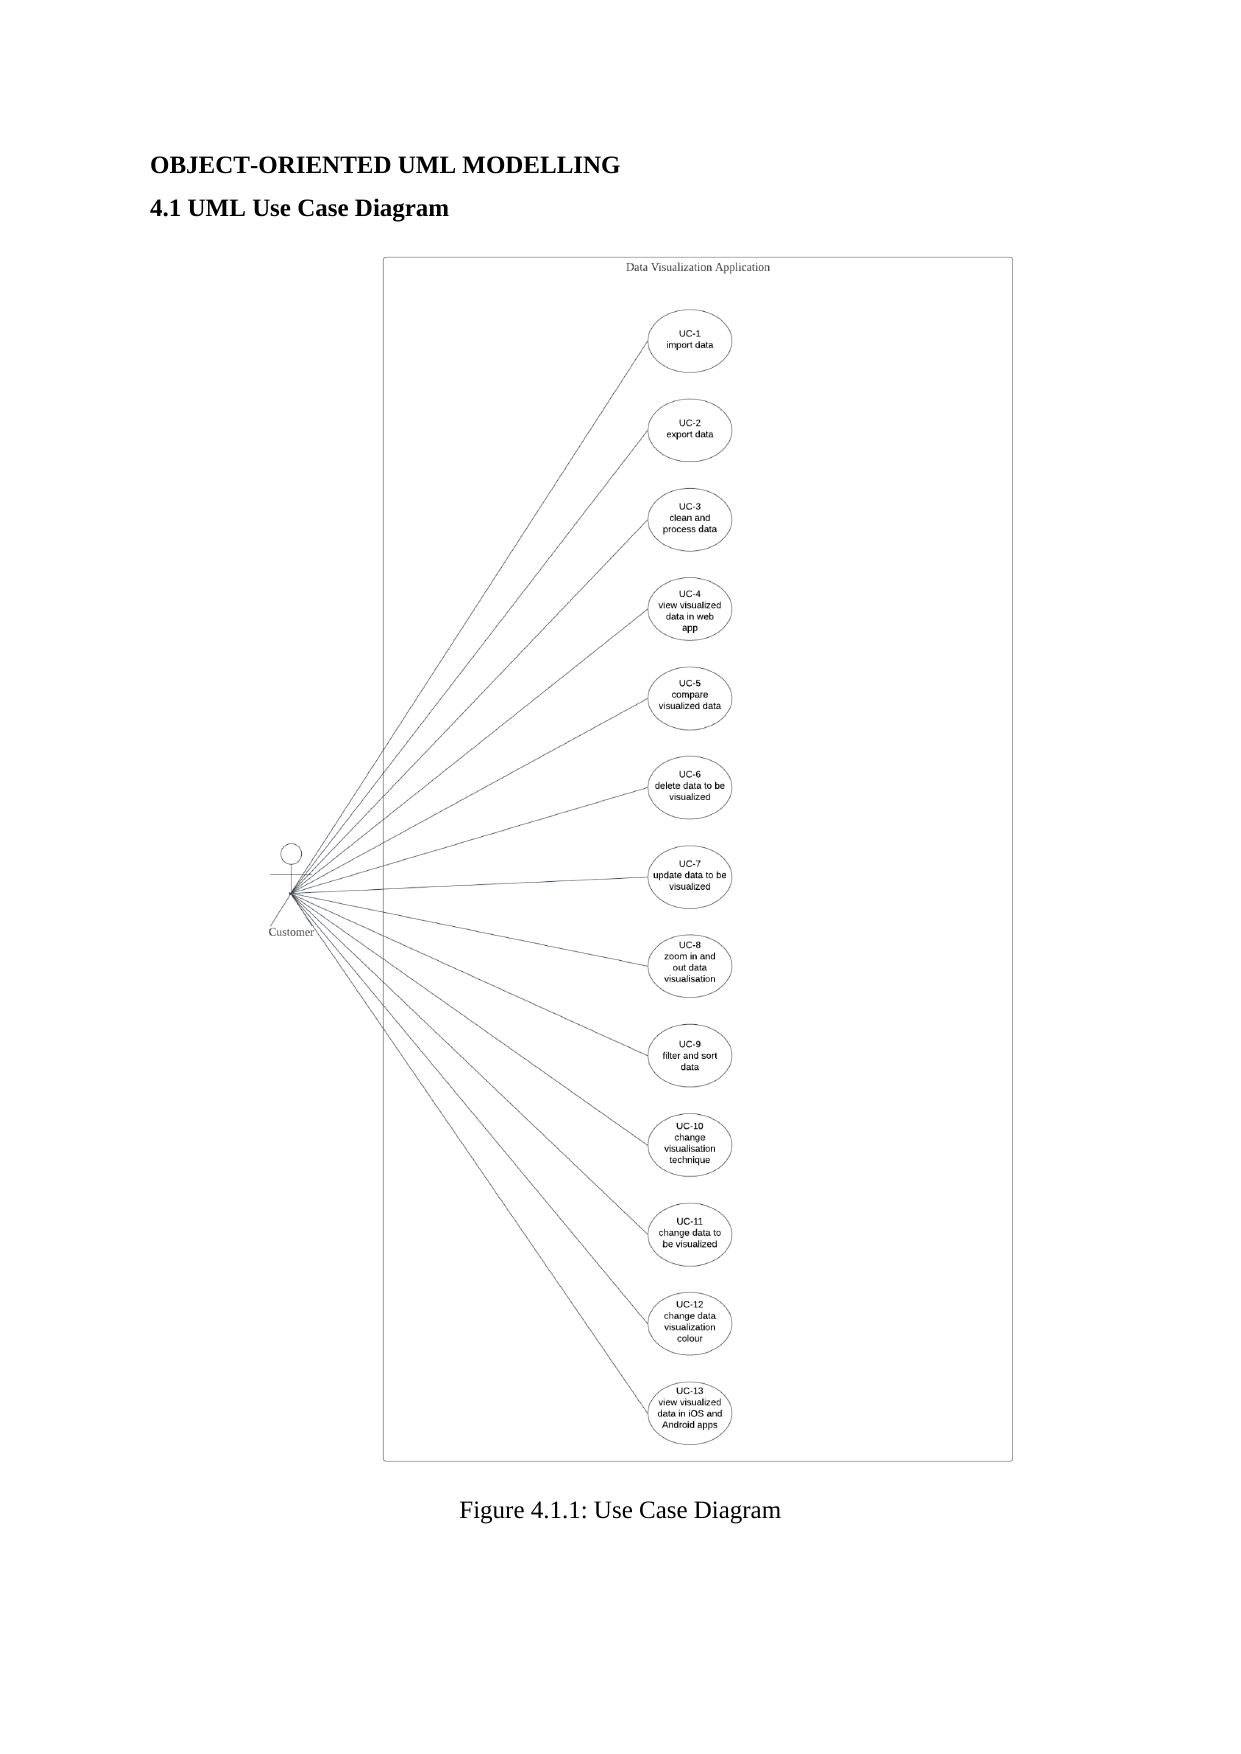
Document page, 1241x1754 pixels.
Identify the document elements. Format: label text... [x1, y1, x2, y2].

subtitle OBJECT-ORIENTED UML MODELLING [150, 150, 1090, 179]
text Figure 4.1.1: Use Case Diagram [150, 1495, 1090, 1524]
subtitle 4.1 UML Use Case Diagram [150, 193, 1090, 222]
picture [207, 236, 1033, 1482]
